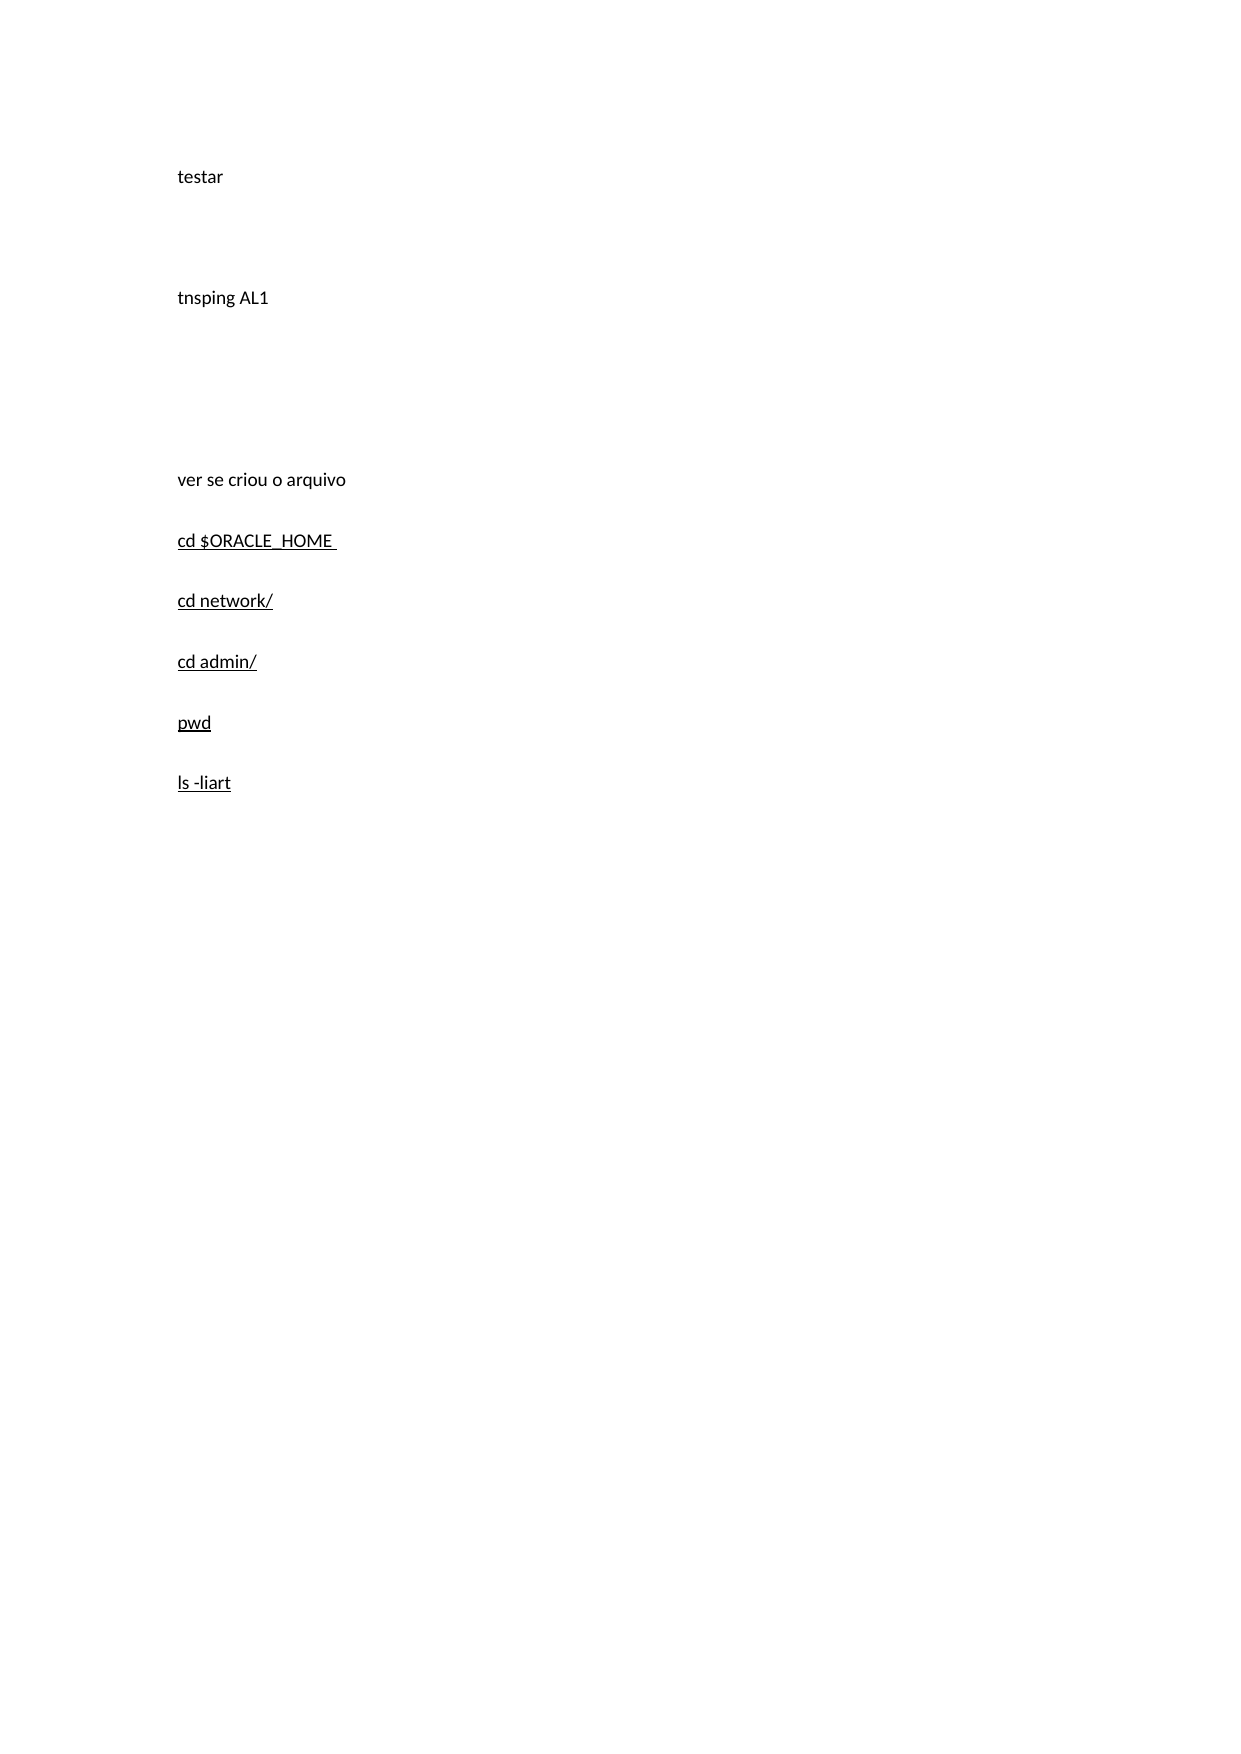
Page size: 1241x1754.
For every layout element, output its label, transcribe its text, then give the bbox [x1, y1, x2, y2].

text testar [177, 148, 1063, 188]
text cd network/ [177, 572, 1063, 613]
text ls -liart [177, 754, 1063, 794]
text pwd [177, 693, 1063, 734]
text cd $ORACLE_HOME [177, 511, 1063, 552]
text ver se criou o arquivo [177, 451, 1063, 491]
text cd admin/ [177, 633, 1063, 673]
text tnsping AL1 [177, 269, 1063, 309]
